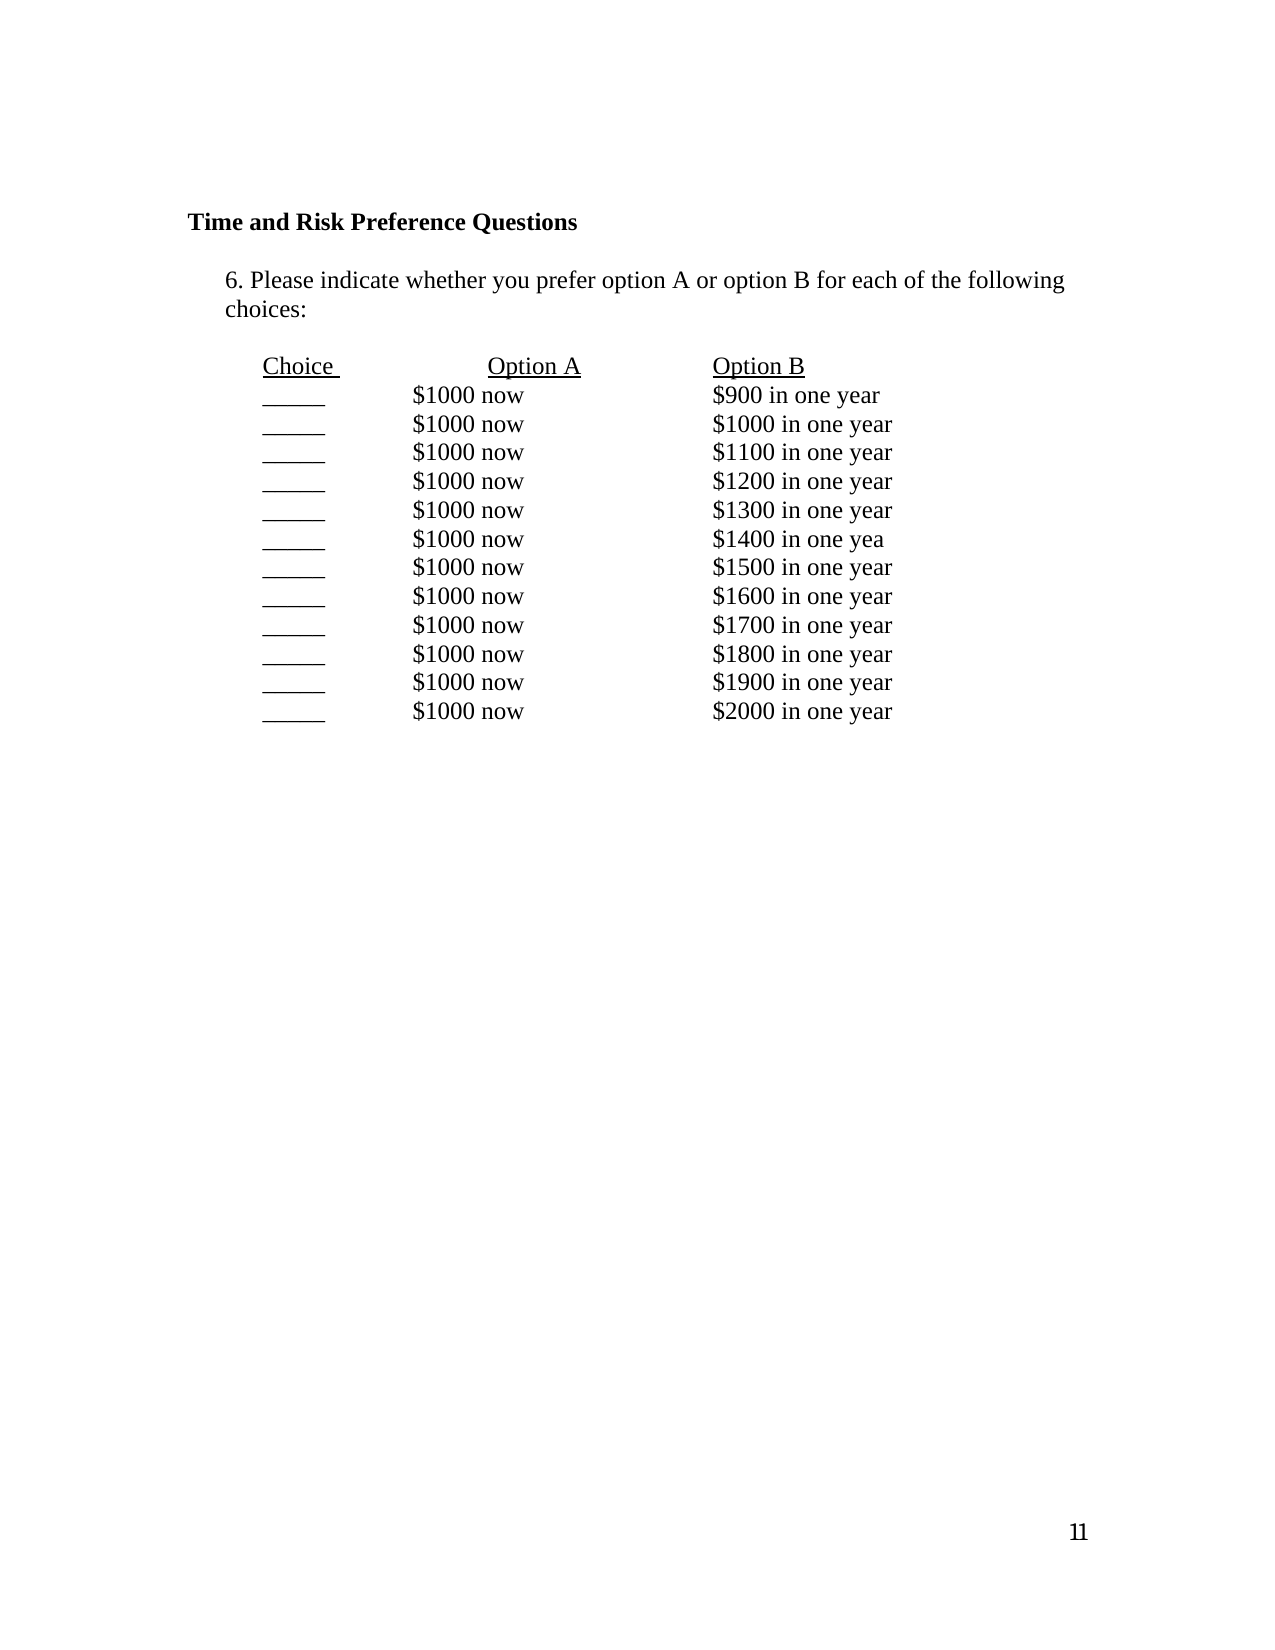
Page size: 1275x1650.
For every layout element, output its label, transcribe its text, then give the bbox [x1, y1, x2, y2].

text _____ $1000 now $1800 in one year [187, 639, 1087, 667]
text _____ $1000 now $1900 in one year [187, 667, 1087, 696]
text _____ $1000 now $1400 in one yea [187, 524, 1087, 552]
text _____ $1000 now $1000 in one year [187, 409, 1087, 437]
text _____ $1000 now $2000 in one year [187, 696, 1087, 725]
text 6. Please indicate whether you prefer option A or option B for each of the following choices: [225, 265, 1087, 322]
text _____ $1000 now $1100 in one year [187, 437, 1087, 466]
title Time and Risk Preference Questions [187, 207, 1087, 236]
text _____ $1000 now $1200 in one year [187, 466, 1087, 495]
text _____ $1000 now $1700 in one year [187, 610, 1087, 639]
text Choice Option A Option B [225, 351, 1087, 380]
text _____ $1000 now $900 in one year [187, 380, 1087, 409]
text _____ $1000 now $1600 in one year [187, 581, 1087, 610]
text _____ $1000 now $1500 in one year [187, 552, 1087, 581]
text _____ $1000 now $1300 in one year [187, 495, 1087, 524]
